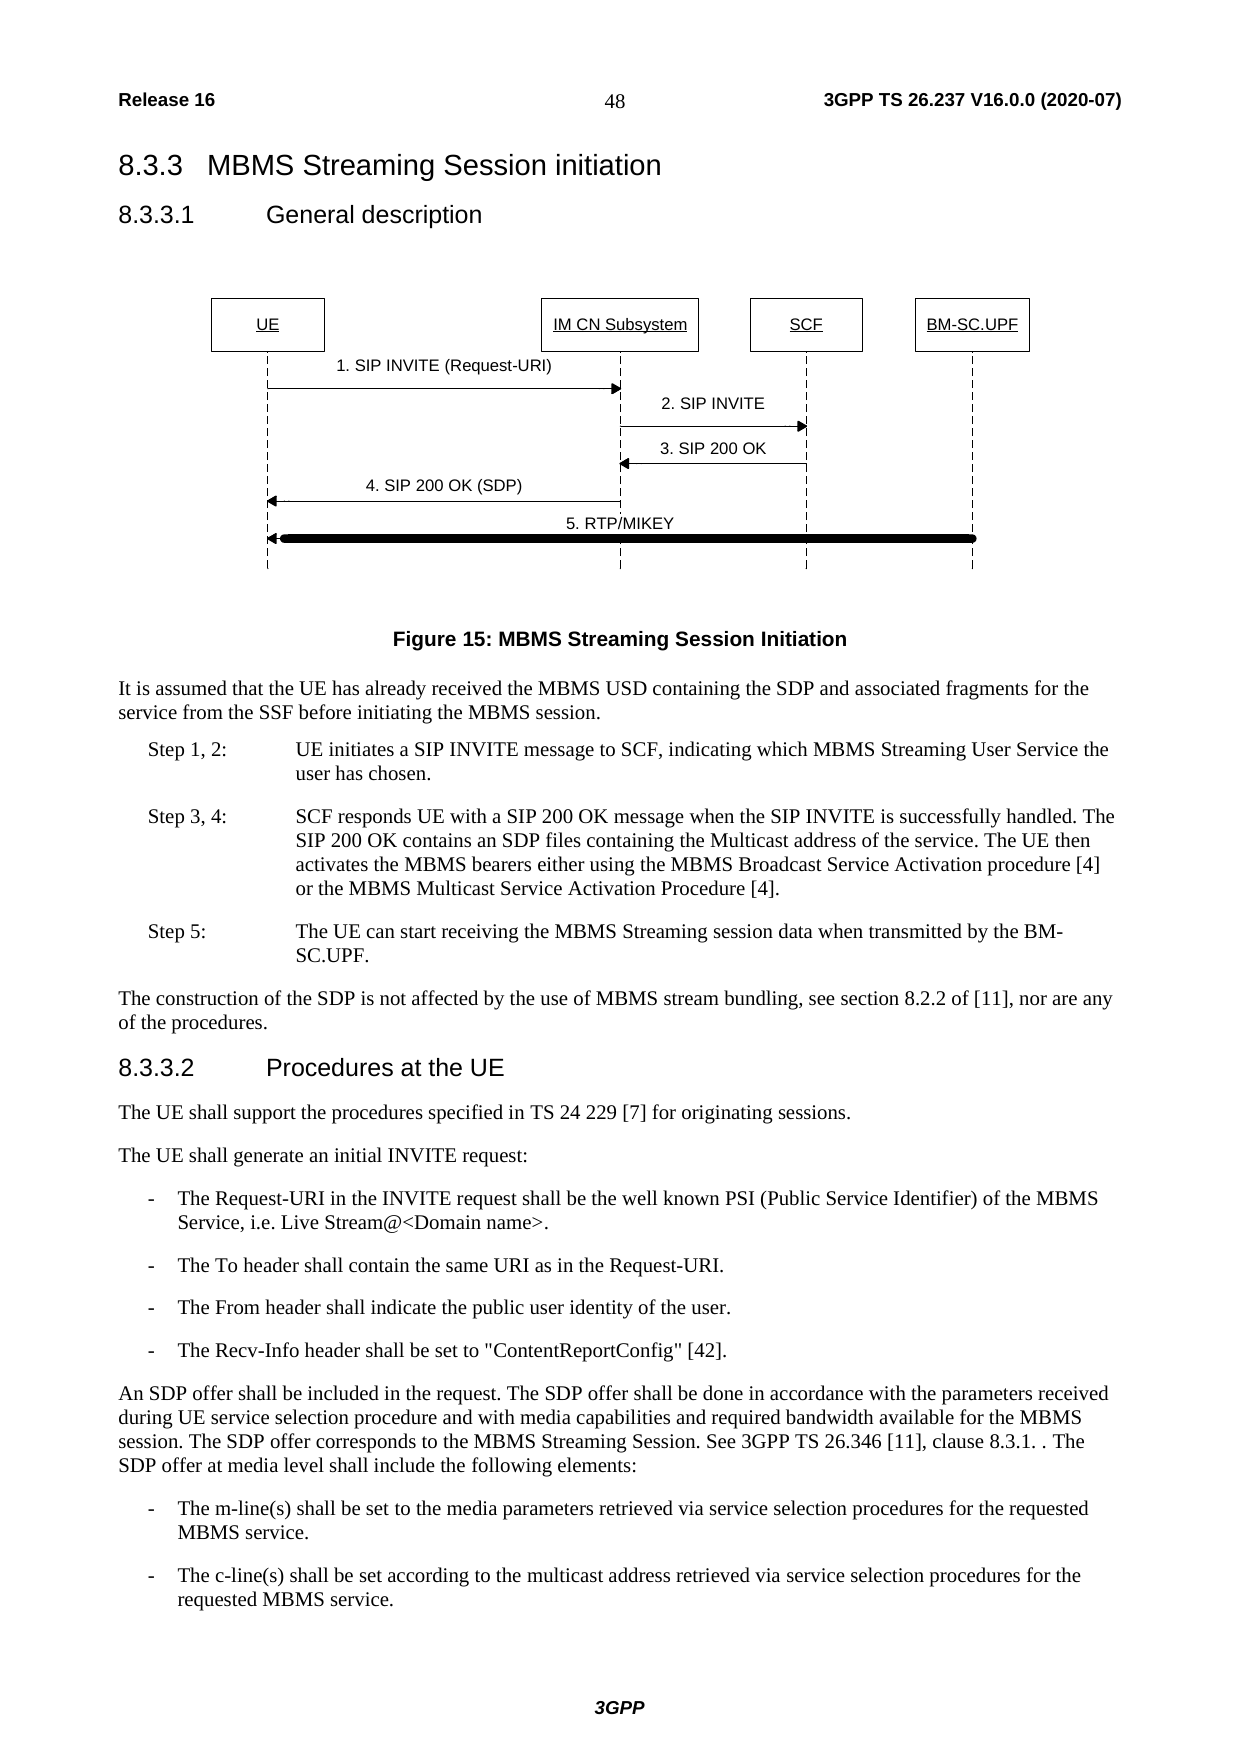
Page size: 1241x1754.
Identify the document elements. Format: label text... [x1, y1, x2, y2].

text - The Recv-Info header shall be set to "ContentReportConfig" [42]. [148, 1338, 1122, 1362]
text The construction of the SDP is not affected by the use of MBMS stream bundling, see section 8.2.2 of [11], nor are any of the procedures. [118, 986, 1122, 1034]
subtitle 8.3.3.1 General description [118, 200, 1122, 229]
text Figure 15: MBMS Streaming Session Initiation [118, 627, 1122, 651]
text - The c-line(s) shall be set according to the multicast address retrieved via service selection procedures for the requested MBMS service. [148, 1563, 1122, 1611]
text Step 3, 4: SCF responds UE with a SIP 200 OK message when the SIP INVITE is successfully handled. The SIP 200 OK contains an SDP files containing the Multicast address of the service. The UE then activates the MBMS bearers either using the MBMS Broadcast Service Activation procedure [4] or the MBMS Multicast Service Activation Procedure [4]. [148, 804, 1122, 900]
text - The Request-URI in the INVITE request shall be the well known PSI (Public Service Identifier) of the MBMS Service, i.e. Live Stream@<Domain name>. [148, 1186, 1122, 1234]
text It is assumed that the UE has already received the MBMS USD containing the SDP and associated fragments for the service from the SSF before initiating the MBMS session. [118, 676, 1122, 724]
subtitle 8.3.3.2 Procedures at the UE [118, 1052, 1122, 1081]
text Step 5: The UE can start receiving the MBMS Streaming session data when transmitted by the BM-SC.UPF. [148, 919, 1122, 967]
text - The From header shall indicate the public user identity of the user. [148, 1295, 1122, 1319]
subtitle 8.3.3 MBMS Streaming Session initiation [118, 148, 1122, 181]
text - The m-line(s) shall be set to the media parameters retrieved via service selection procedures for the requested MBMS service. [148, 1496, 1122, 1544]
text Step 1, 2: UE initiates a SIP INVITE message to SCF, indicating which MBMS Streaming User Service the user has chosen. [148, 737, 1122, 785]
text The UE shall generate an initial INVITE request: [118, 1143, 1122, 1167]
text - The To header shall contain the same URI as in the Request-URI. [148, 1252, 1122, 1277]
text The UE shall support the procedures specified in TS 24 229 [7] for originating sessions. [118, 1100, 1122, 1124]
text An SDP offer shall be included in the request. The SDP offer shall be done in accordance with the parameters received during UE service selection procedure and with media capabilities and required bandwidth available for the MBMS session. The SDP offer corresponds to the MBMS Streaming Session. See 3GPP TS 26.346 [11], clause 8.3.1. . The SDP offer at media level shall include the following elements: [118, 1381, 1122, 1477]
